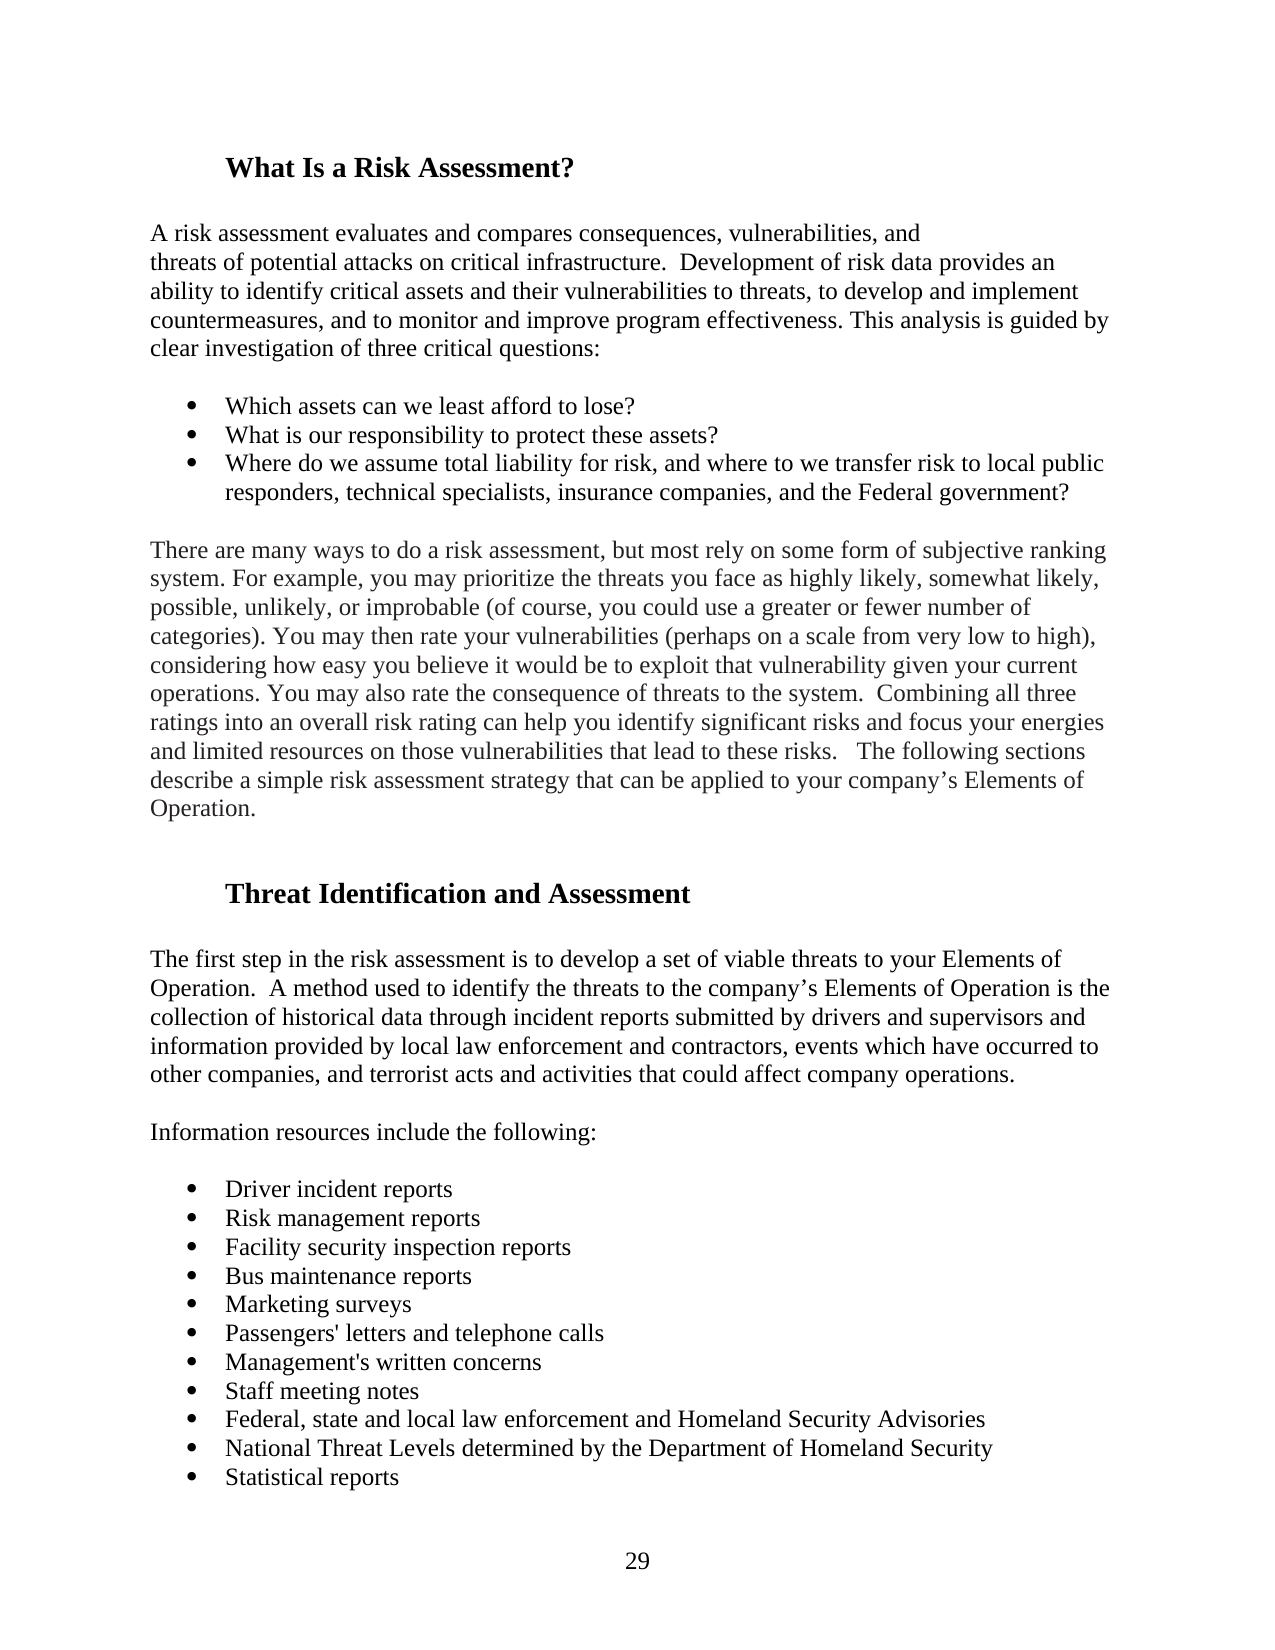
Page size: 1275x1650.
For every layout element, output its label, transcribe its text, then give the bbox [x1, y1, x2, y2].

text A risk assessment evaluates and compares consequences, vulnerabilities, and threats of potential attacks on critical infrastructure. Development of risk data provides an ability to identify critical assets and their vulnerabilities to threats, to develop and implement countermeasures, and to monitor and improve program effectiveness. This analysis is guided by clear investigation of three critical questions: [150, 218, 1125, 362]
subtitle What Is a Risk Assessment? [150, 150, 1125, 183]
list Marketing surveys [187, 1289, 1125, 1318]
subtitle Threat Identification and Assessment [150, 876, 1125, 909]
list National Threat Levels determined by the Department of Homeland Security [187, 1433, 1125, 1462]
list Federal, state and local law enforcement and Homeland Security Advisories [187, 1404, 1125, 1433]
list Staff meeting notes [187, 1376, 1125, 1404]
list Risk management reports [187, 1203, 1125, 1232]
list What is our responsibility to protect these assets? [187, 420, 1125, 448]
list Facility security inspection reports [187, 1232, 1125, 1261]
text There are many ways to do a risk assessment, but most rely on some form of subjective ranking system. For example, you may prioritize the threats you face as highly likely, somewhat likely, possible, unlikely, or improbable (of course, you could use a greater or fewer number of categories). You may then rate your vulnerabilities (perhaps on a scale from very low to high), considering how easy you believe it would be to exploit that vulnerability given your current operations. You may also rate the consequence of threats to the system. Combining all three ratings into an overall risk rating can help you identify significant risks and focus your energies and limited resources on those vulnerabilities that lead to these risks. The following sections describe a simple risk assessment strategy that can be applied to your company’s Elements of Operation. [150, 535, 1125, 822]
text Information resources include the following: [150, 1117, 1125, 1146]
list Bus maintenance reports [187, 1261, 1125, 1289]
list Passengers' letters and telephone calls [187, 1318, 1125, 1347]
list Which assets can we least afford to lose? [187, 391, 1125, 420]
list Management's written concerns [187, 1347, 1125, 1376]
list Driver incident reports [187, 1174, 1125, 1203]
list Where do we assume total liability for risk, and where to we transfer risk to local public responders, technical specialists, insurance companies, and the Federal government? [187, 448, 1125, 506]
list Statistical reports [187, 1462, 1125, 1491]
text The first step in the risk assessment is to develop a set of viable threats to your Elements of Operation. A method used to identify the threats to the company’s Elements of Operation is the collection of historical data through incident reports submitted by drivers and supervisors and information provided by local law enforcement and contractors, events which have occurred to other companies, and terrorist acts and activities that could affect company operations. [150, 944, 1125, 1088]
